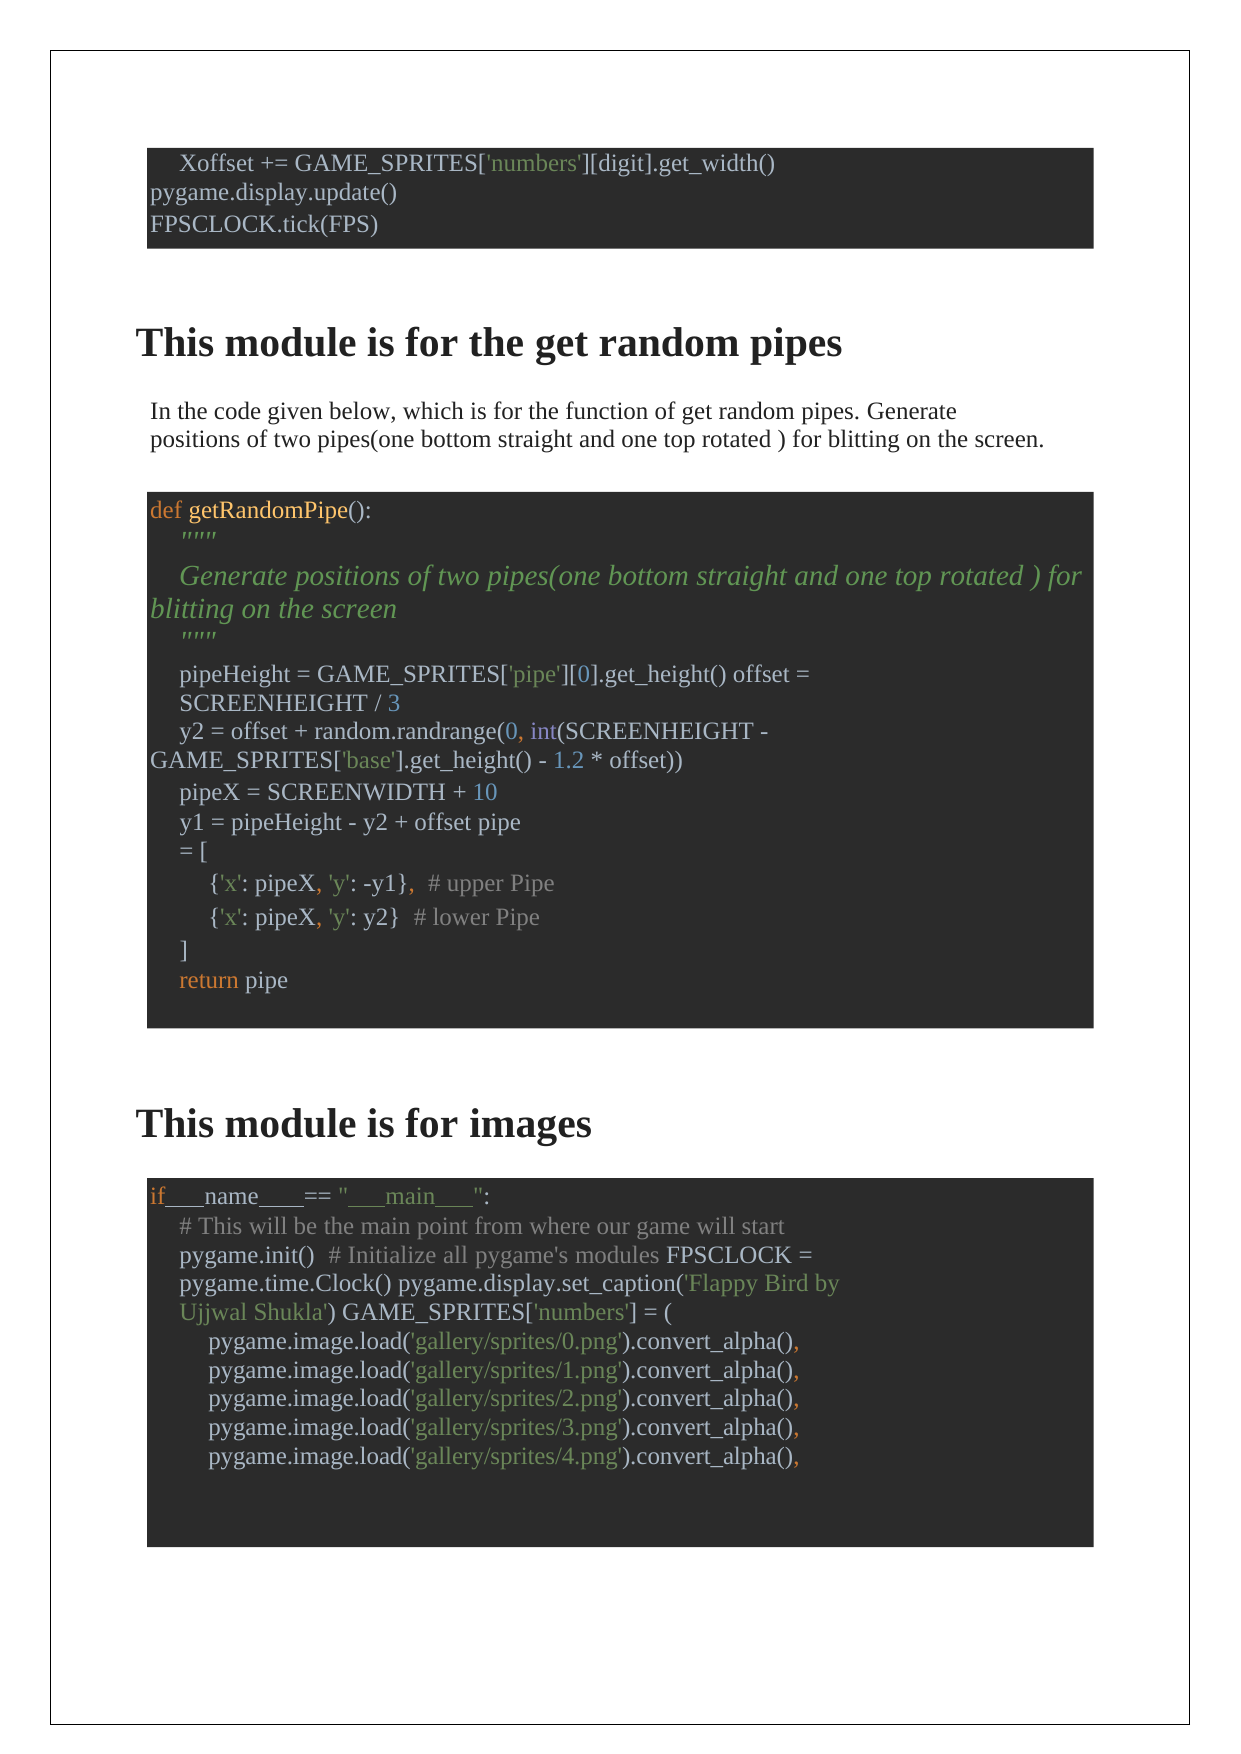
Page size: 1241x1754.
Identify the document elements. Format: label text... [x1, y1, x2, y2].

subtitle This module is for the get random pipes [135, 318, 1105, 366]
text In the code given below, which is for the function of get random pipes. Generate positions of two pipes(one bottom straight and one top rotated ) for blitting on the screen. [150, 396, 1048, 453]
subtitle This module is for images [135, 1099, 1105, 1147]
